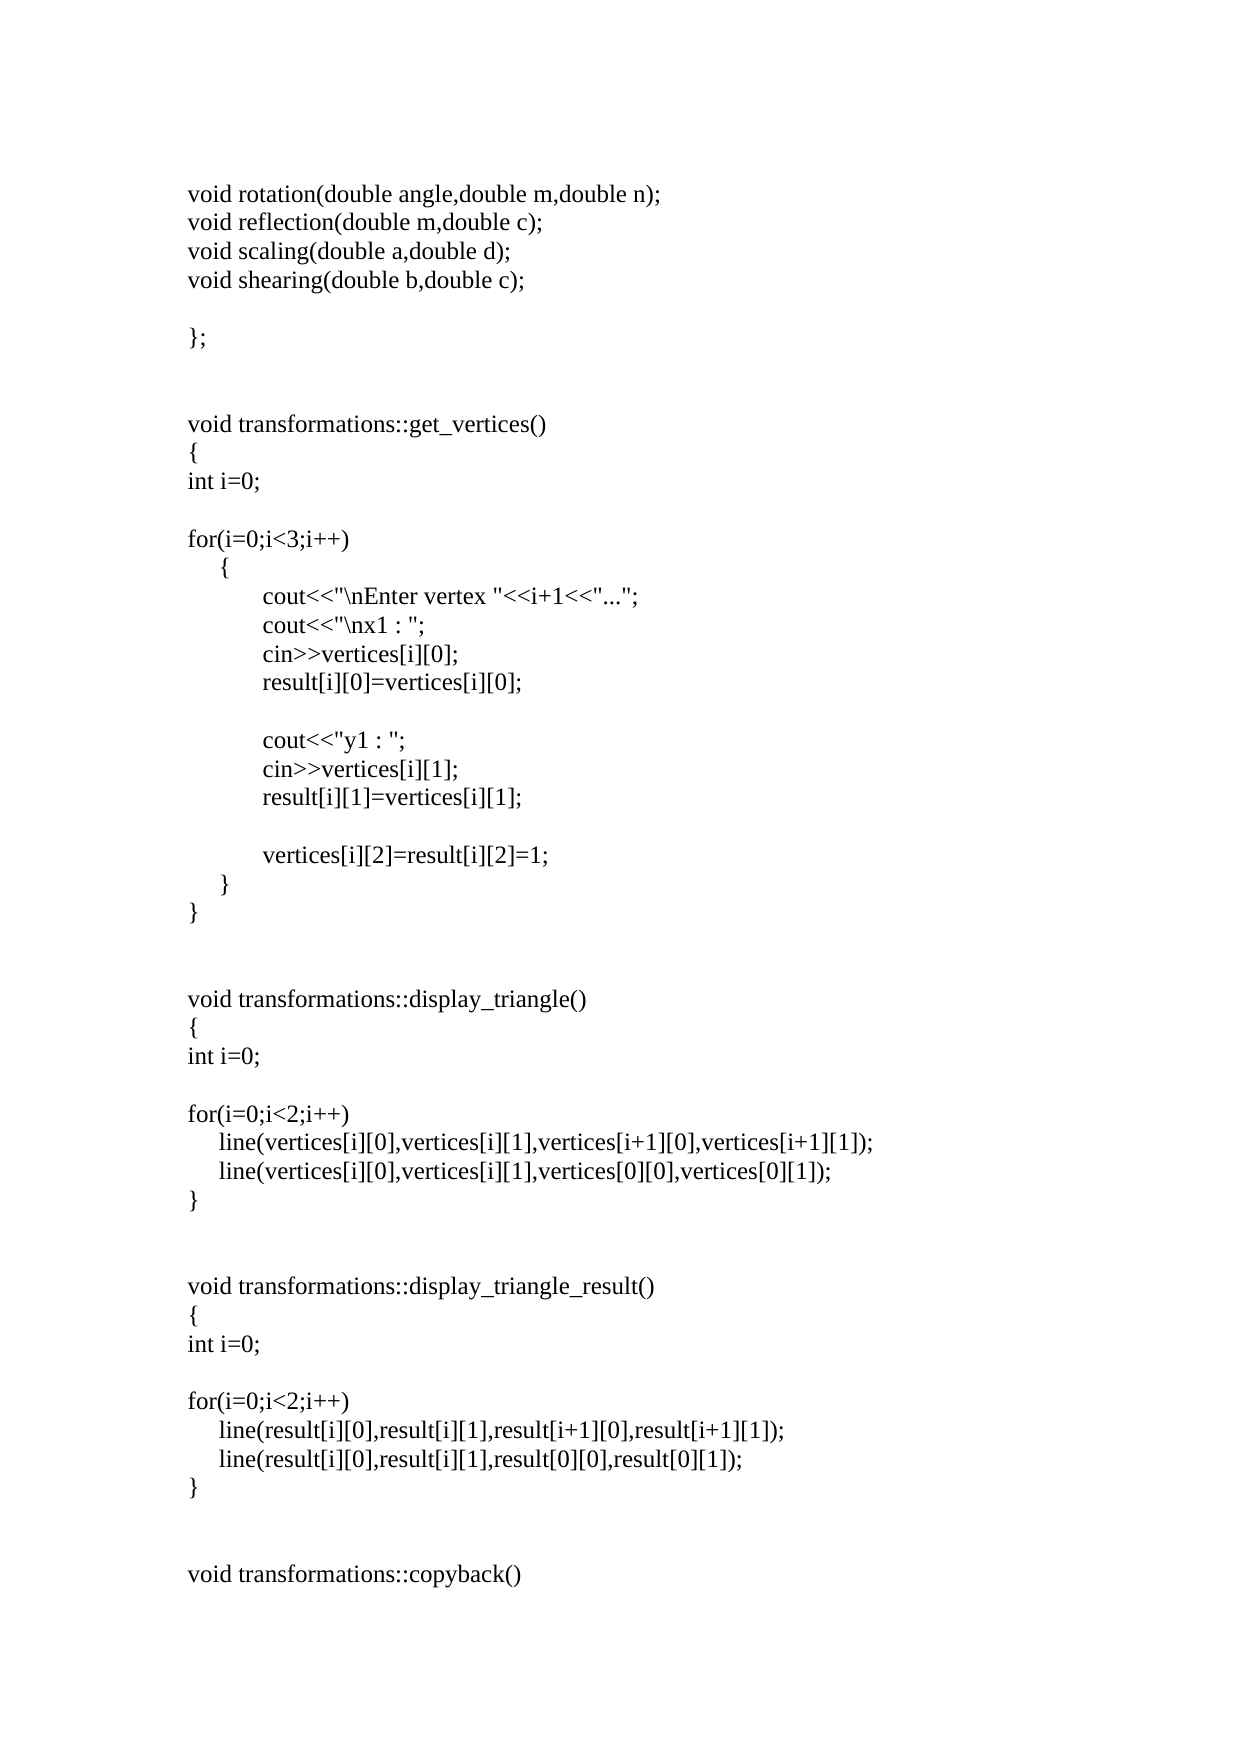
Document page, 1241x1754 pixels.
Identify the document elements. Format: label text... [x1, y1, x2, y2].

text vertices[i][2]=result[i][2]=1; [187, 840, 1053, 869]
text cin>>vertices[i][0]; [187, 639, 1053, 667]
text void transformations::get_vertices() [187, 409, 1053, 437]
text line(result[i][0],result[i][1],result[i+1][0],result[i+1][1]); [187, 1415, 1053, 1444]
text result[i][0]=vertices[i][0]; [187, 667, 1053, 696]
text void scaling(double a,double d); [187, 236, 1053, 265]
text } [187, 1185, 1053, 1214]
text cout<<"\nx1 : "; [187, 610, 1053, 639]
text for(i=0;i<2;i++) [187, 1386, 1053, 1415]
text } [187, 1472, 1053, 1501]
text int i=0; [187, 1329, 1053, 1357]
text } [187, 897, 1053, 926]
text { [187, 552, 1053, 581]
text void rotation(double angle,double m,double n); [187, 179, 1053, 207]
text line(result[i][0],result[i][1],result[0][0],result[0][1]); [187, 1444, 1053, 1472]
text for(i=0;i<2;i++) [187, 1099, 1053, 1127]
text void transformations::copyback() [187, 1559, 1053, 1587]
text }; [187, 322, 1053, 351]
text } [187, 869, 1053, 897]
text cout<<"\nEnter vertex "<<i+1<<"..."; [187, 581, 1053, 610]
text { [187, 437, 1053, 466]
text for(i=0;i<3;i++) [187, 524, 1053, 552]
text void transformations::display_triangle_result() [187, 1271, 1053, 1300]
text result[i][1]=vertices[i][1]; [187, 782, 1053, 811]
text int i=0; [187, 466, 1053, 495]
text int i=0; [187, 1041, 1053, 1070]
text cout<<"y1 : "; [187, 725, 1053, 754]
text void shearing(double b,double c); [187, 265, 1053, 294]
text line(vertices[i][0],vertices[i][1],vertices[i+1][0],vertices[i+1][1]); [187, 1127, 1053, 1156]
text void transformations::display_triangle() [187, 984, 1053, 1012]
text { [187, 1012, 1053, 1041]
text void reflection(double m,double c); [187, 207, 1053, 236]
text cin>>vertices[i][1]; [187, 754, 1053, 782]
text line(vertices[i][0],vertices[i][1],vertices[0][0],vertices[0][1]); [187, 1156, 1053, 1185]
text { [187, 1300, 1053, 1329]
